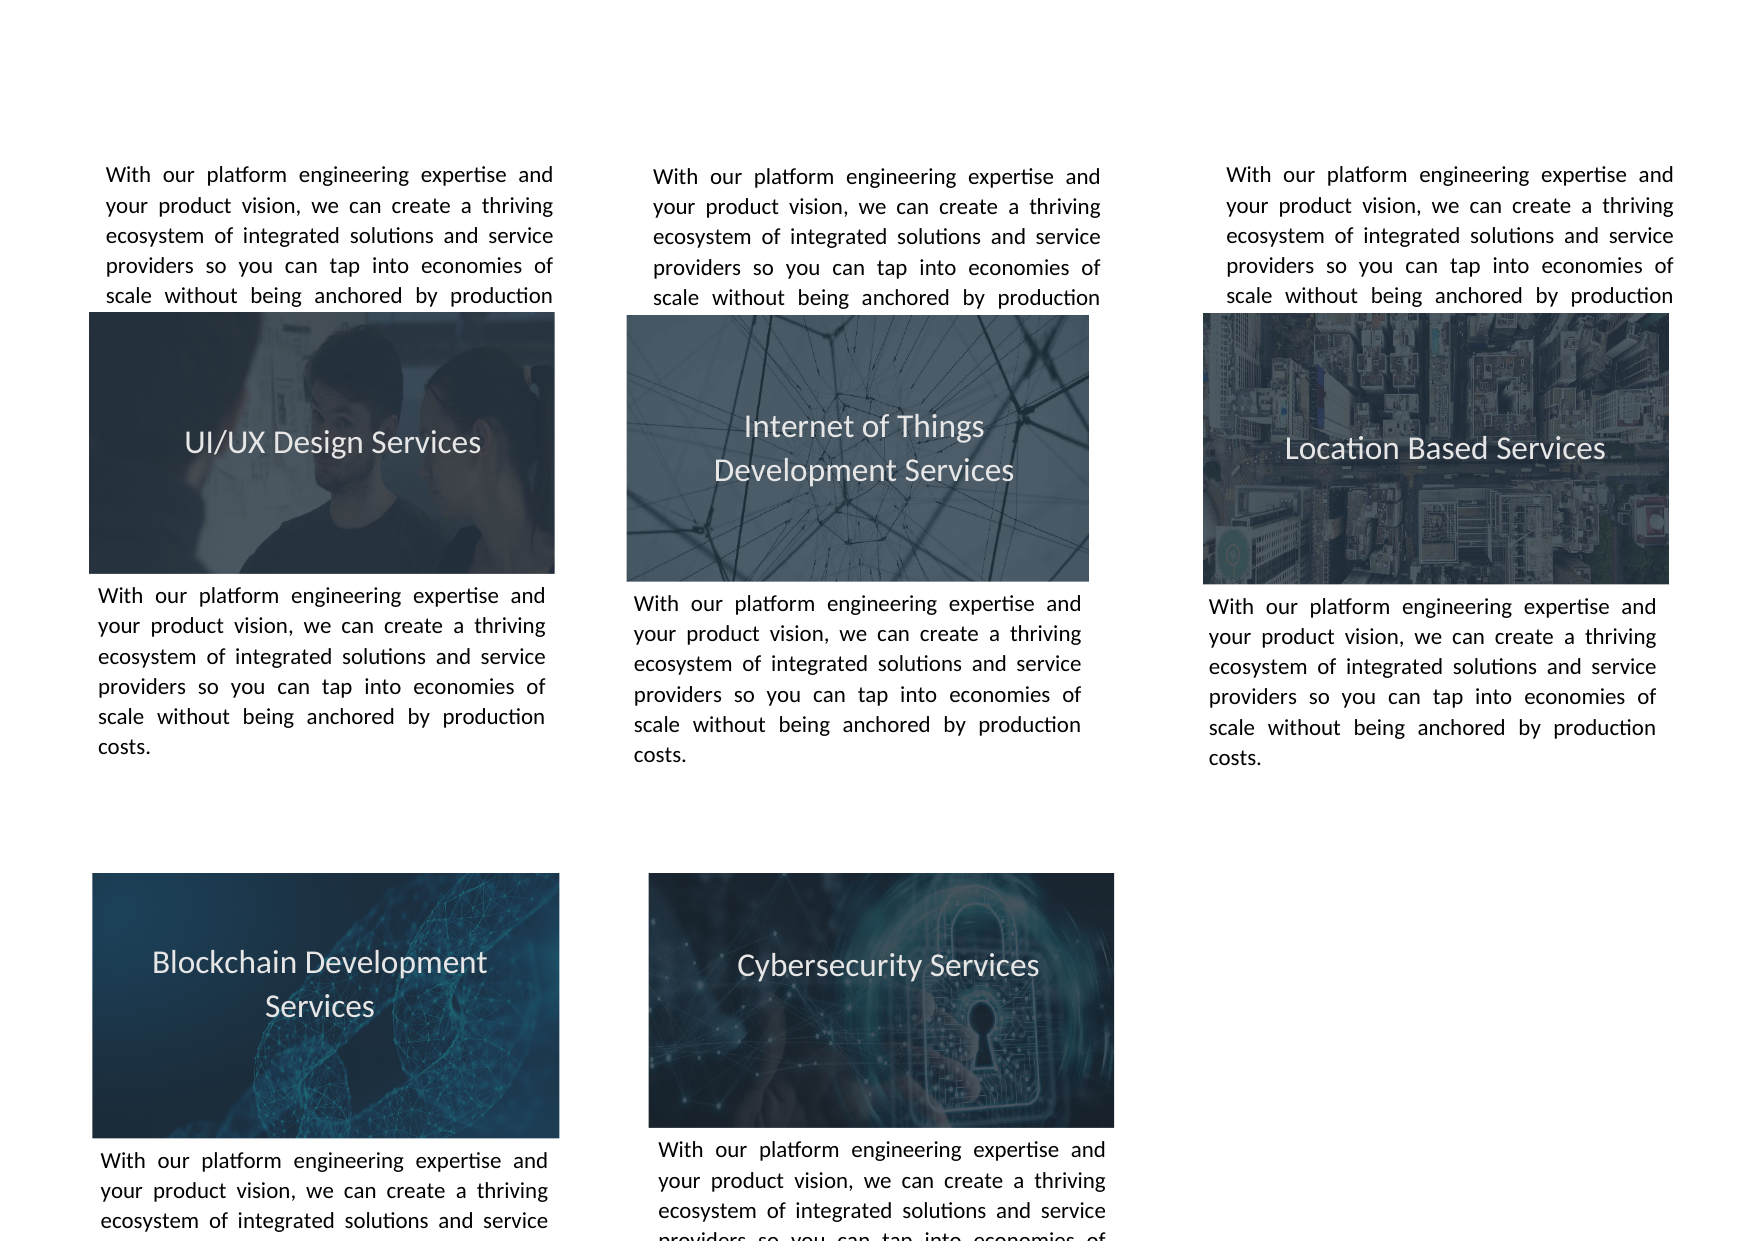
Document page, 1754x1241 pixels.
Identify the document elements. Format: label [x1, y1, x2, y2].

picture [648, 873, 1115, 1127]
picture [89, 312, 555, 573]
picture [1203, 313, 1669, 584]
picture [626, 315, 1089, 581]
picture [92, 873, 560, 1138]
